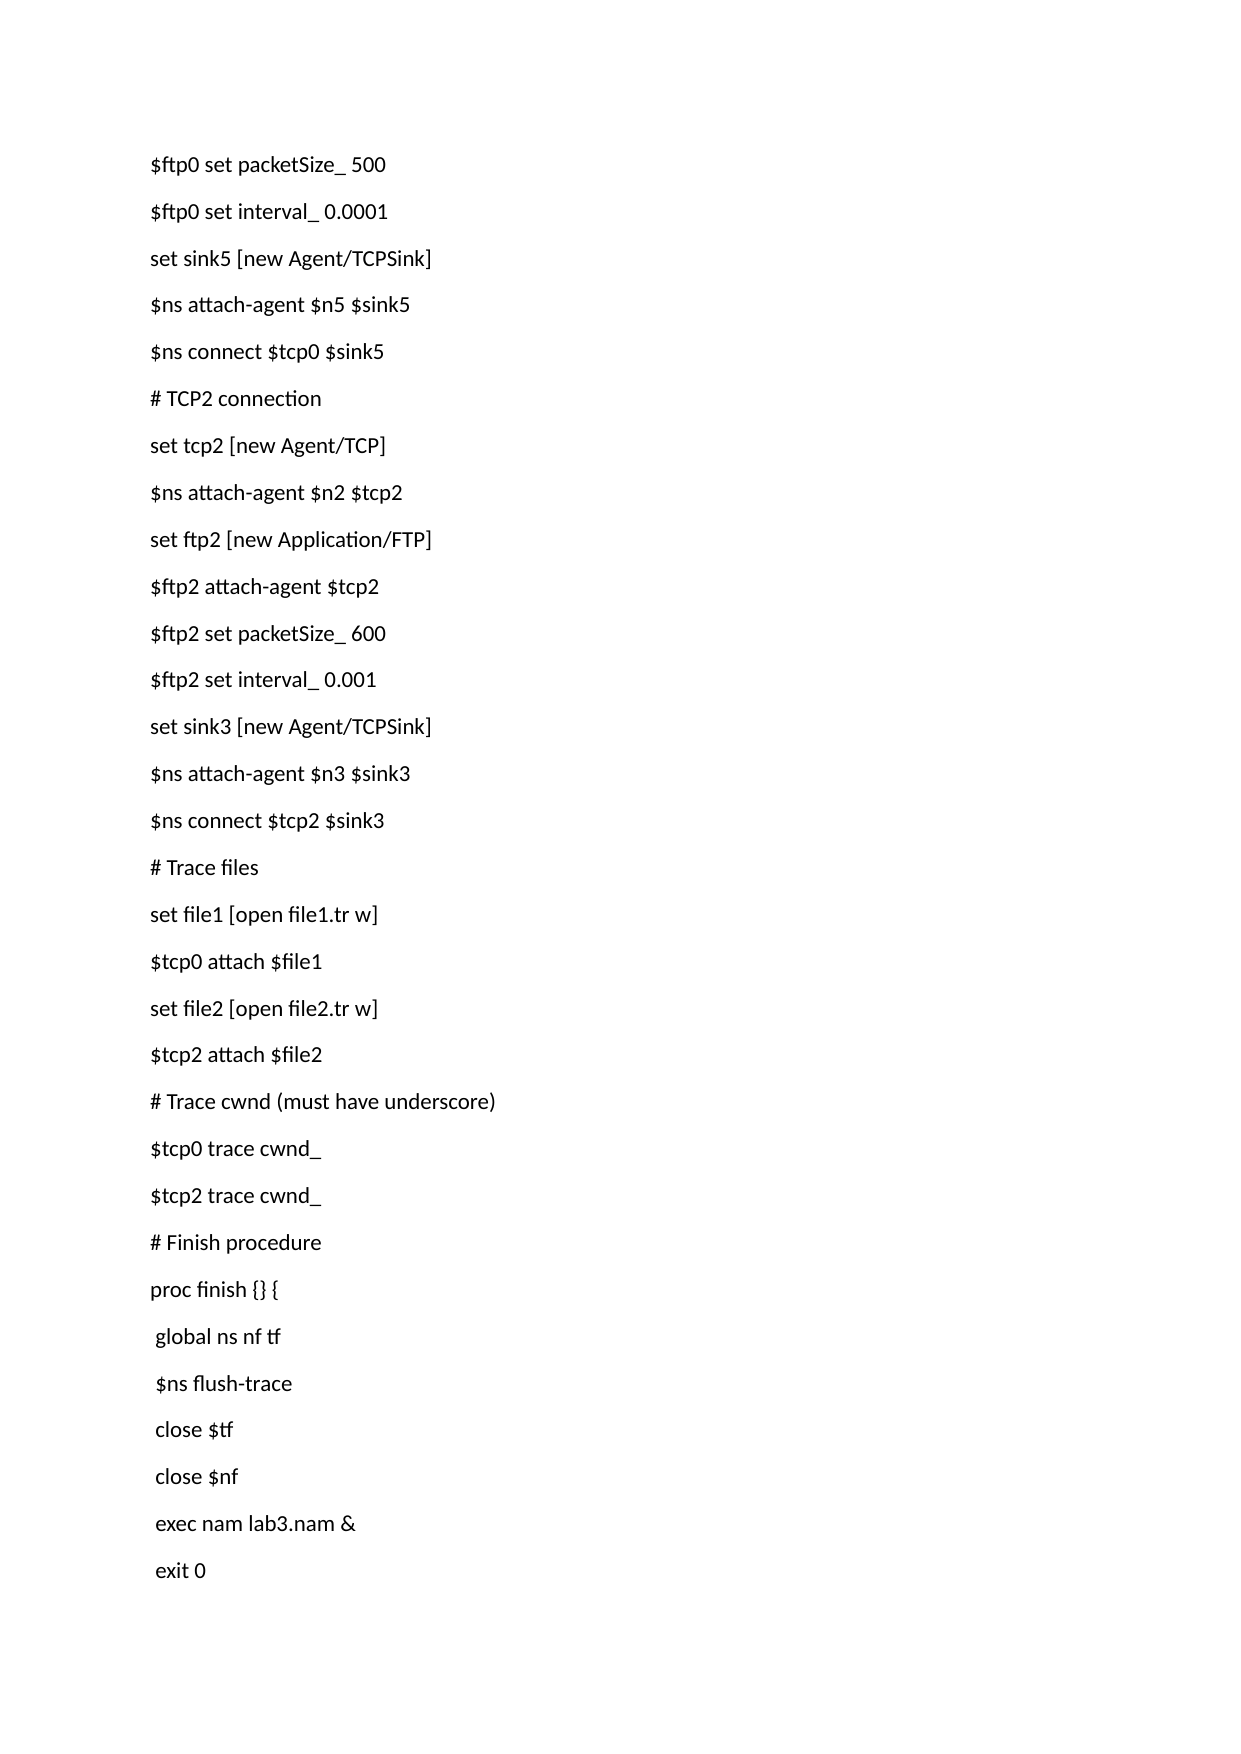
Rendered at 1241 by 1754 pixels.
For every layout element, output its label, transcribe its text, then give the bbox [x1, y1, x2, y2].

text set tcp2 [new Agent/TCP] [150, 431, 1090, 459]
text $ftp2 attach-agent $tcp2 [150, 572, 1090, 600]
text $ftp2 set packetSize_ 600 [150, 619, 1090, 647]
text $ftp0 set packetSize_ 500 [150, 150, 1090, 178]
text $ftp0 set interval_ 0.0001 [150, 197, 1090, 225]
text $ns flush-trace [150, 1369, 1090, 1397]
text $ftp2 set interval_ 0.001 [150, 666, 1090, 694]
text close $nf [150, 1462, 1090, 1491]
text set sink5 [new Agent/TCPSink] [150, 244, 1090, 272]
text $ns connect $tcp2 $sink3 [150, 806, 1090, 834]
text $ns attach-agent $n3 $sink3 [150, 759, 1090, 787]
text exec nam lab3.nam & [150, 1509, 1090, 1537]
text set file1 [open file1.tr w] [150, 900, 1090, 928]
text global ns nf tf [150, 1322, 1090, 1350]
text exit 0 [150, 1556, 1090, 1584]
text set sink3 [new Agent/TCPSink] [150, 712, 1090, 741]
text $tcp0 attach $file1 [150, 947, 1090, 975]
text $ns attach-agent $n5 $sink5 [150, 291, 1090, 319]
text proc finish {} { [150, 1275, 1090, 1303]
text # Finish procedure [150, 1228, 1090, 1256]
text close $tf [150, 1416, 1090, 1444]
text set ftp2 [new Application/FTP] [150, 525, 1090, 553]
text $tcp2 attach $file2 [150, 1041, 1090, 1069]
text $tcp0 trace cwnd_ [150, 1134, 1090, 1162]
text set file2 [open file2.tr w] [150, 994, 1090, 1022]
text # Trace cwnd (must have underscore) [150, 1087, 1090, 1116]
text $ns attach-agent $n2 $tcp2 [150, 478, 1090, 506]
text # TCP2 connection [150, 384, 1090, 412]
text $ns connect $tcp0 $sink5 [150, 337, 1090, 366]
text $tcp2 trace cwnd_ [150, 1181, 1090, 1209]
text # Trace files [150, 853, 1090, 881]
